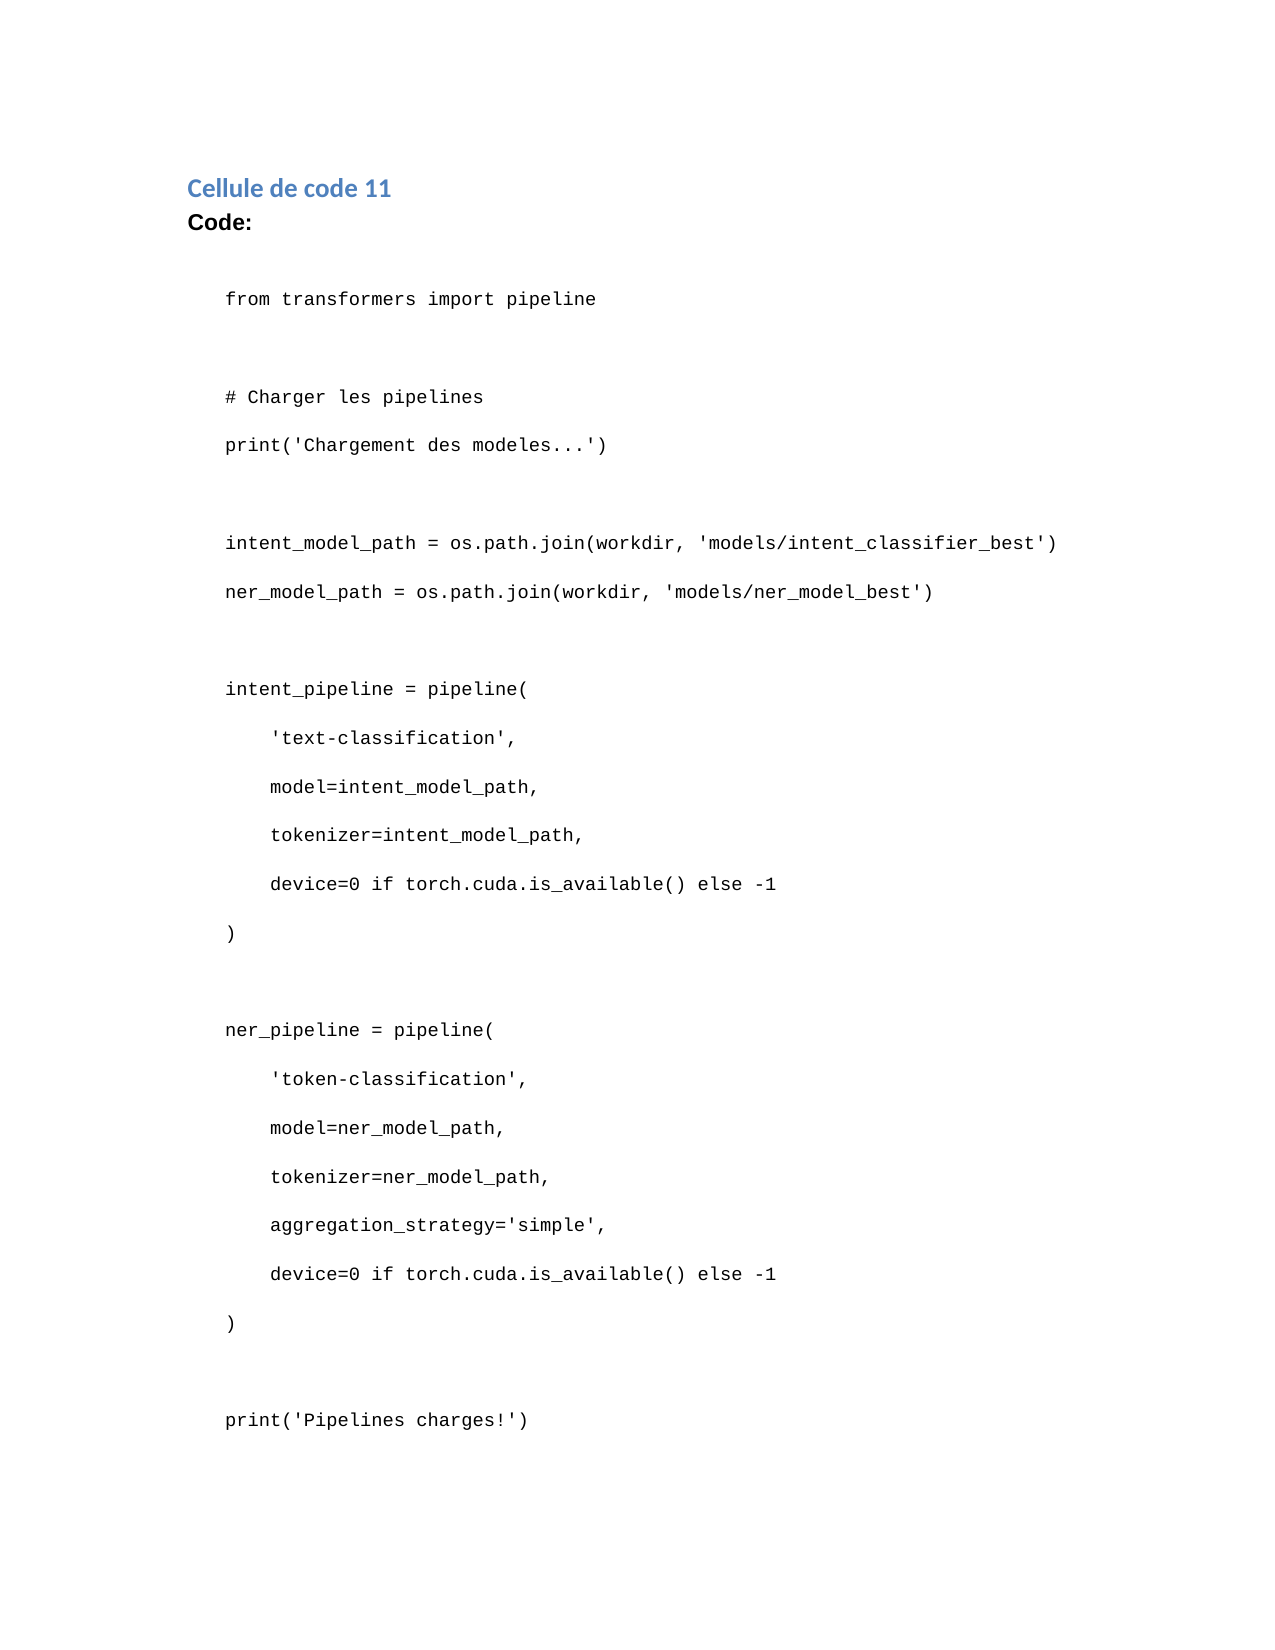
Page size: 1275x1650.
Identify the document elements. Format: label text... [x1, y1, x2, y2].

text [225, 290, 1087, 1481]
text Code: [187, 209, 1087, 265]
subtitle Cellule de code 11 [187, 171, 1087, 204]
